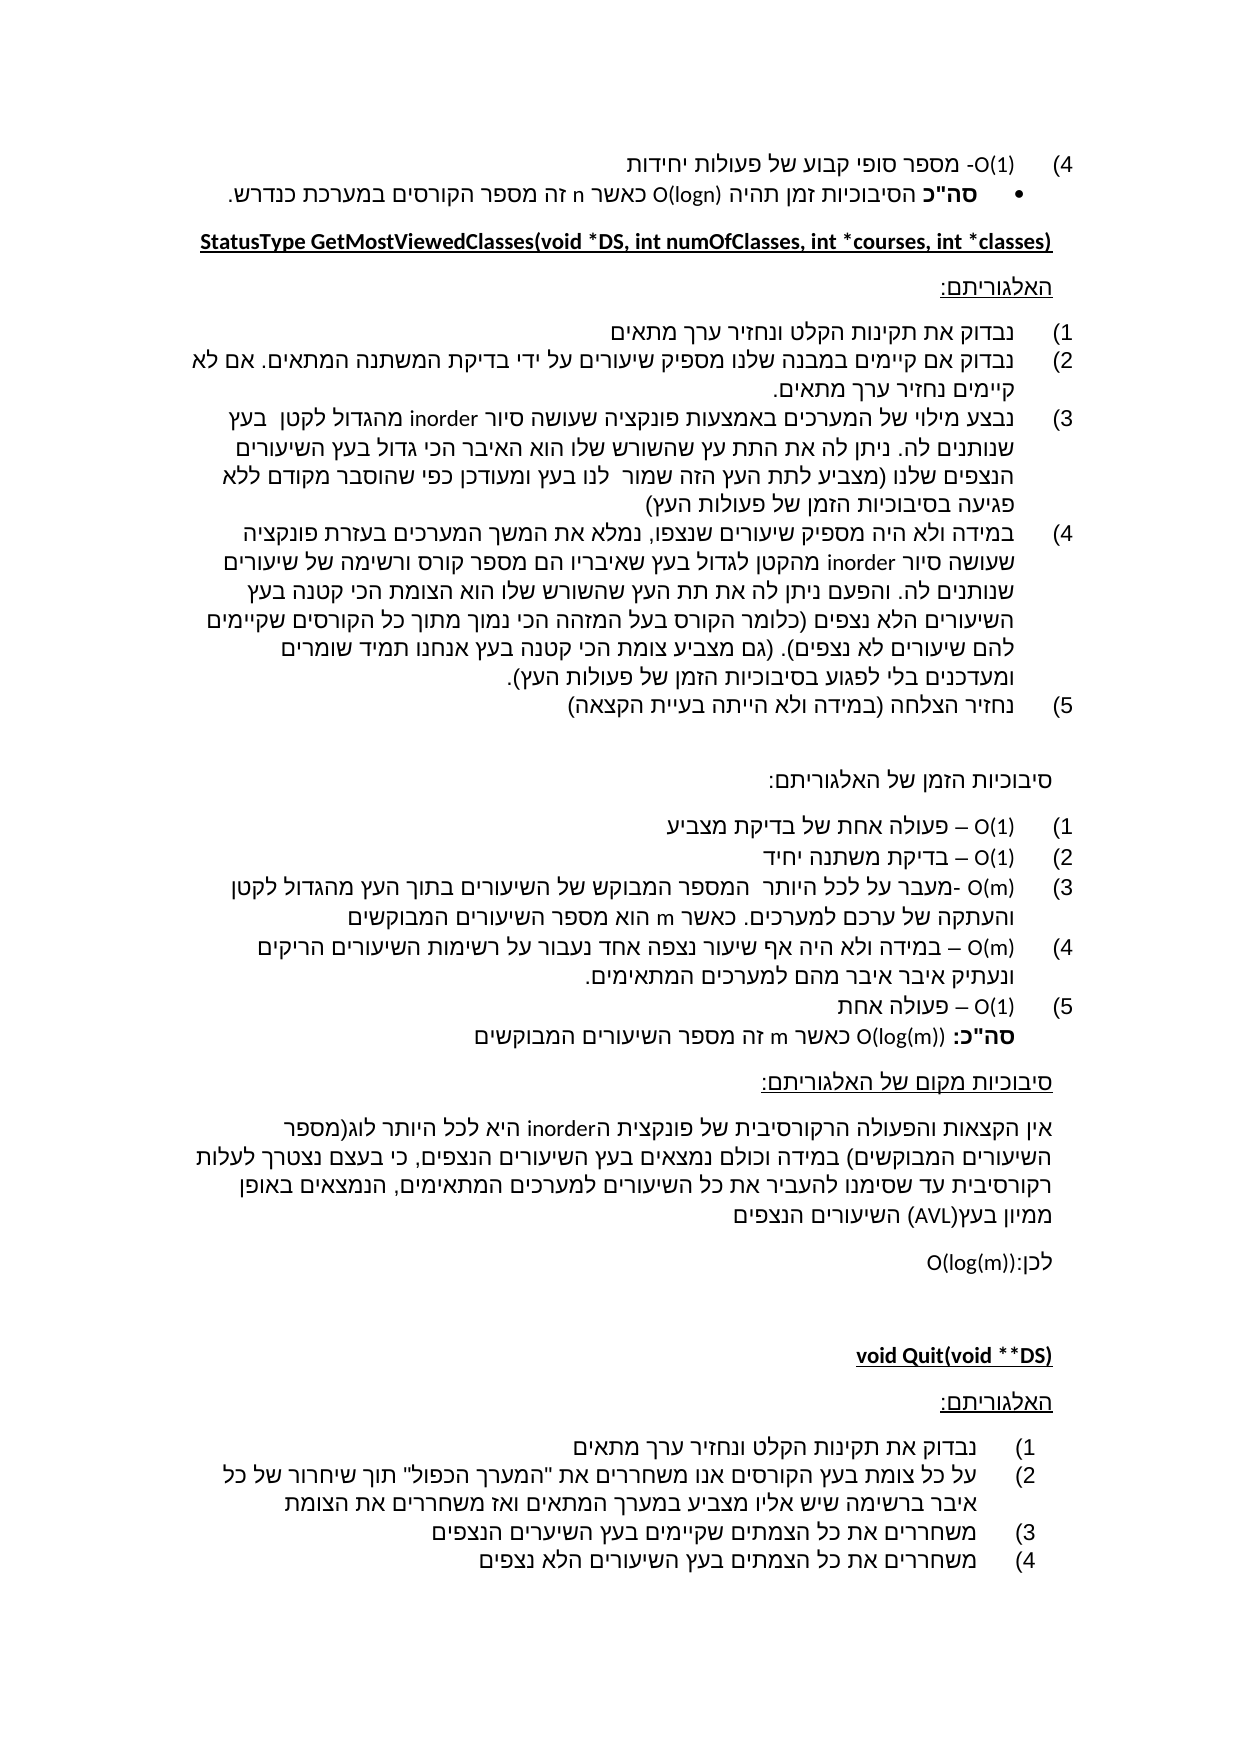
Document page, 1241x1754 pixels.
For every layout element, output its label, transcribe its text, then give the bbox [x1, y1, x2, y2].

list O(1) – פעולה אחת [187, 992, 1053, 1020]
list O(1) – פעולה אחת של בדיקת מצביע [187, 812, 1053, 841]
text סיבוכיות מקום של האלגוריתם: [187, 1069, 1053, 1095]
list נבדוק אם קיימים במבנה שלנו מספיק שיעורים על ידי בדיקת המשתנה המתאים. אם לא קיימים נחזיר ערך מתאים. [187, 347, 1053, 402]
text סיבוכיות הזמן של האלגוריתם: [187, 767, 1053, 794]
text האלגוריתם: [187, 1388, 1053, 1415]
text לכן:O(log(m)) [187, 1248, 1053, 1276]
list O(1)- מספר סופי קבוע של פעולות יחידות [187, 150, 1053, 178]
list סה"כ: O(log(m)) כאשר m זה מספר השיעורים המבוקשים [187, 1022, 1015, 1050]
list O(m) – במידה ולא היה אף שיעור נצפה אחד נעבור על רשימות השיעורים הריקים ונעתיק איבר איבר מהם למערכים המתאימים. [187, 933, 1053, 990]
text StatusType GetMostViewedClasses(void *DS, int numOfClasses, int *courses, int *classes) [187, 227, 1053, 255]
list נבדוק את תקינות הקלט ונחזיר ערך מתאים [187, 1433, 1015, 1460]
list O(1) – בדיקת משתנה יחיד [187, 843, 1053, 871]
list משחררים את כל הצמתים בעץ השיעורים הלא נצפים [187, 1547, 1015, 1574]
list על כל צומת בעץ הקורסים אנו משחררים את "המערך הכפול" תוך שיחרור של כל איבר ברשימה שיש אליו מצביע במערך המתאים ואז משחררים את הצומת [187, 1462, 1015, 1517]
list משחררים את כל הצמתים שקיימים בעץ השיערים הנצפים [187, 1519, 1015, 1545]
text void Quit(void **DS) [187, 1342, 1053, 1369]
list נבצע מילוי של המערכים באמצעות פונקציה שעושה סיור inorder מהגדול לקטן בעץ שנותנים לה. ניתן לה את התת עץ שהשורש שלו הוא האיבר הכי גדול בעץ השיעורים הנצפים שלנו (מצביע לתת העץ הזה שמור לנו בעץ ומעודכן כפי שהוסבר מקודם ללא פגיעה בסיבוכיות הזמן של פעולות העץ) [187, 404, 1053, 518]
text האלגוריתם: [187, 274, 1053, 300]
list במידה ולא היה מספיק שיעורים שנצפו, נמלא את המשך המערכים בעזרת פונקציה שעושה סיור inorder מהקטן לגדול בעץ שאיבריו הם מספר קורס ורשימה של שיעורים שנותנים לה. והפעם ניתן לה את תת העץ שהשורש שלו הוא הצומת הכי קטנה בעץ השיעורים הלא נצפים (כלומר הקורס בעל המזהה הכי נמוך מתוך כל הקורסים שקיימים להם שיעורים לא נצפים). (גם מצביע צומת הכי קטנה בעץ אנחנו תמיד שומרים ומעדכנים בלי לפגוע בסיבוכיות הזמן של פעולות העץ). [187, 520, 1053, 690]
list נבדוק את תקינות הקלט ונחזיר ערך מתאים [187, 319, 1053, 345]
list O(m) -מעבר על לכל היותר המספר המבוקש של השיעורים בתוך העץ מהגדול לקטן והעתקה של ערכם למערכים. כאשר m הוא מספר השיעורים המבוקשים [187, 873, 1053, 931]
list נחזיר הצלחה (במידה ולא הייתה בעיית הקצאה) [187, 692, 1053, 718]
text אין הקצאות והפעולה הרקורסיבית של פונקצית הinorder היא לכל היותר לוג(מספר השיעורים המבוקשים) במידה וכולם נמצאים בעץ השיעורים הנצפים, כי בעצם נצטרך לעלות רקורסיבית עד שסימנו להעביר את כל השיעורים למערכים המתאימים, הנמצאים באופן ממיון בעץ(AVL) השיעורים הנצפים [187, 1114, 1053, 1229]
list סה"כ הסיבוכיות זמן תהיה O(logn) כאשר n זה מספר הקורסים במערכת כנדרש. [187, 180, 1015, 208]
